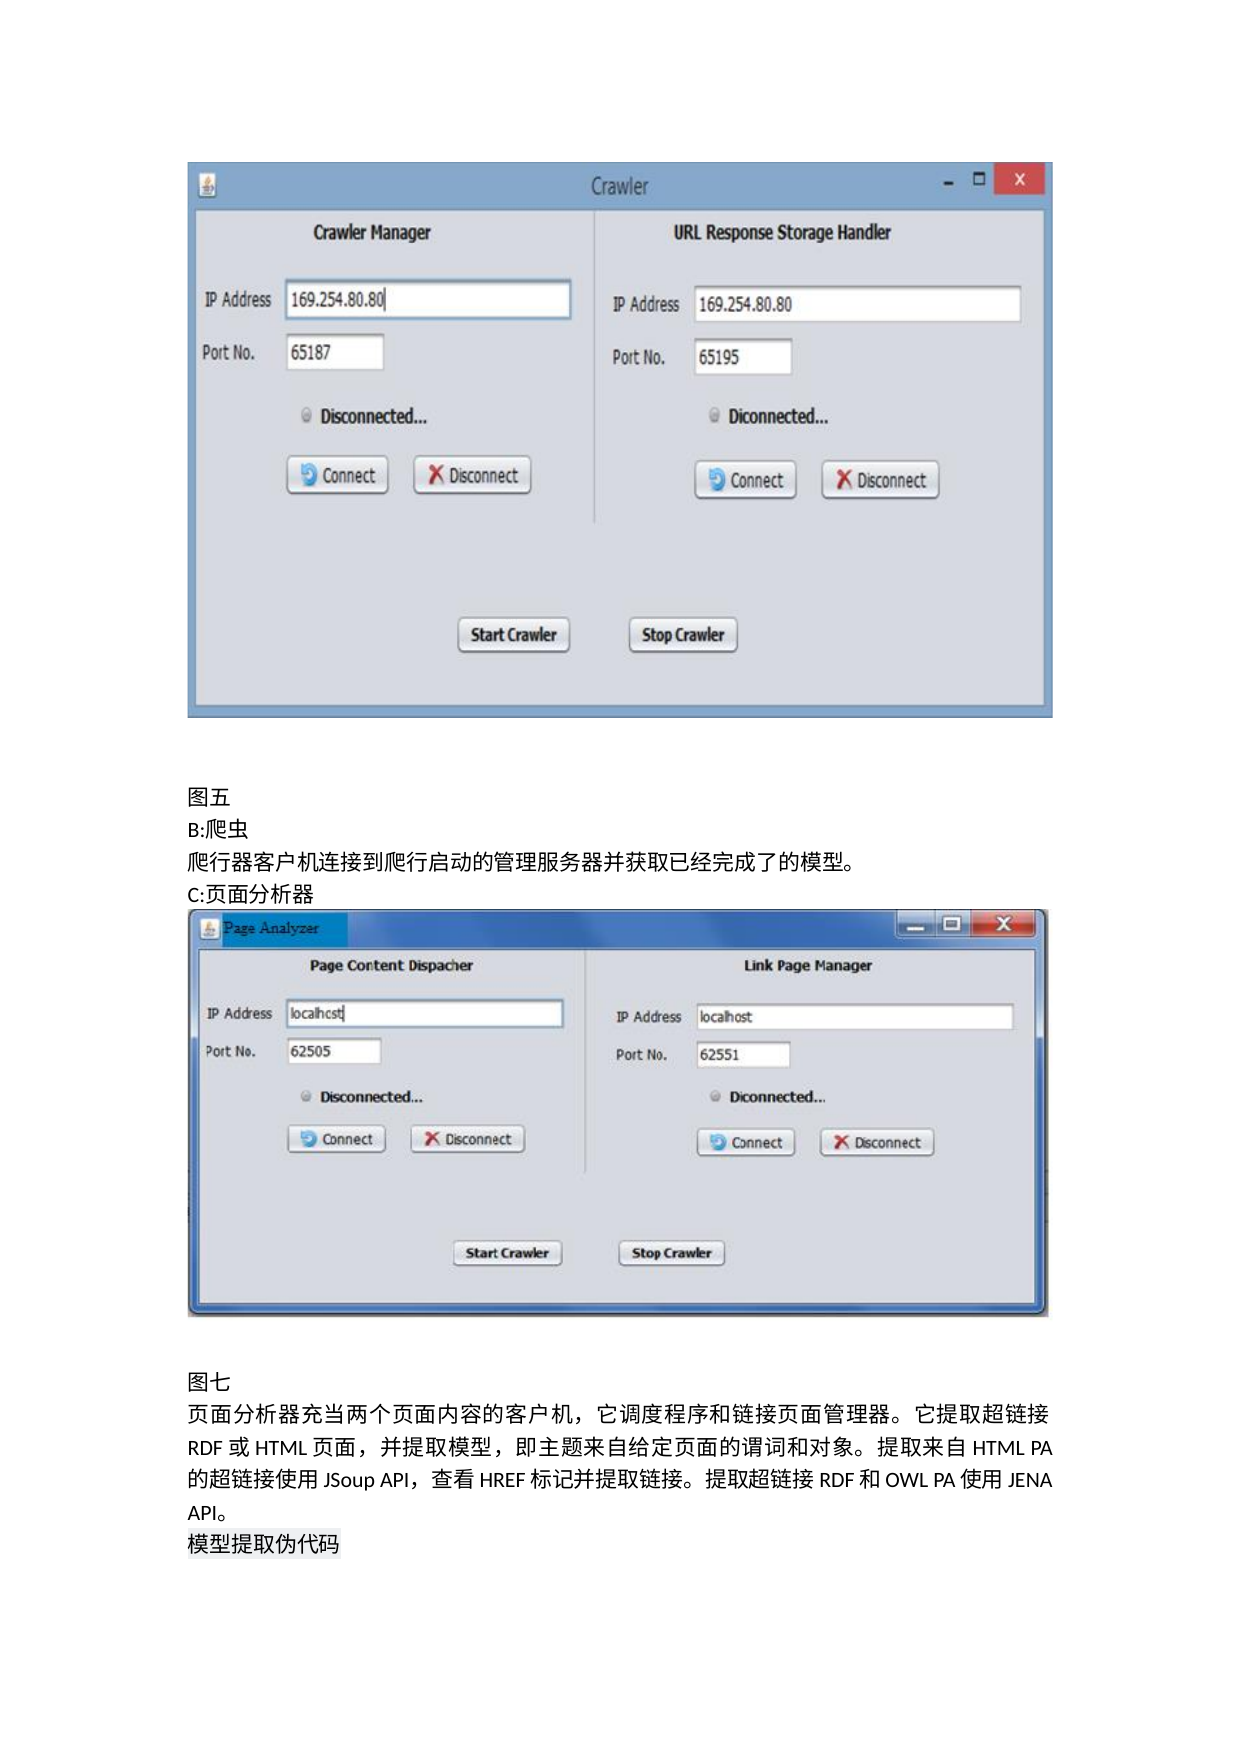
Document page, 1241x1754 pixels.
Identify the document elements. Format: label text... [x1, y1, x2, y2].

text 页面分析器充当两个页面内容的客户机，它调度程序和链接页面管理器。它提取超链接RDF或HTML页面，并提取模型，即主题来自给定页面的谓词和对象。提取来自HTML PA的超链接使用JSoup API，查看HREF标记并提取链接。提取超链接RDF和OWL PA使用JENA API。 [187, 1397, 1053, 1527]
picture [187, 162, 1053, 718]
picture [187, 909, 1053, 1323]
text C:页面分析器 [187, 877, 1053, 909]
text B:爬虫 [187, 812, 1053, 844]
text 图七 [187, 1364, 1053, 1397]
text 爬行器客户机连接到爬行启动的管理服务器并获取已经完成了的模型。 [187, 844, 1053, 877]
text 模型提取伪代码 [187, 1527, 1053, 1559]
text 图五 [187, 779, 1053, 812]
